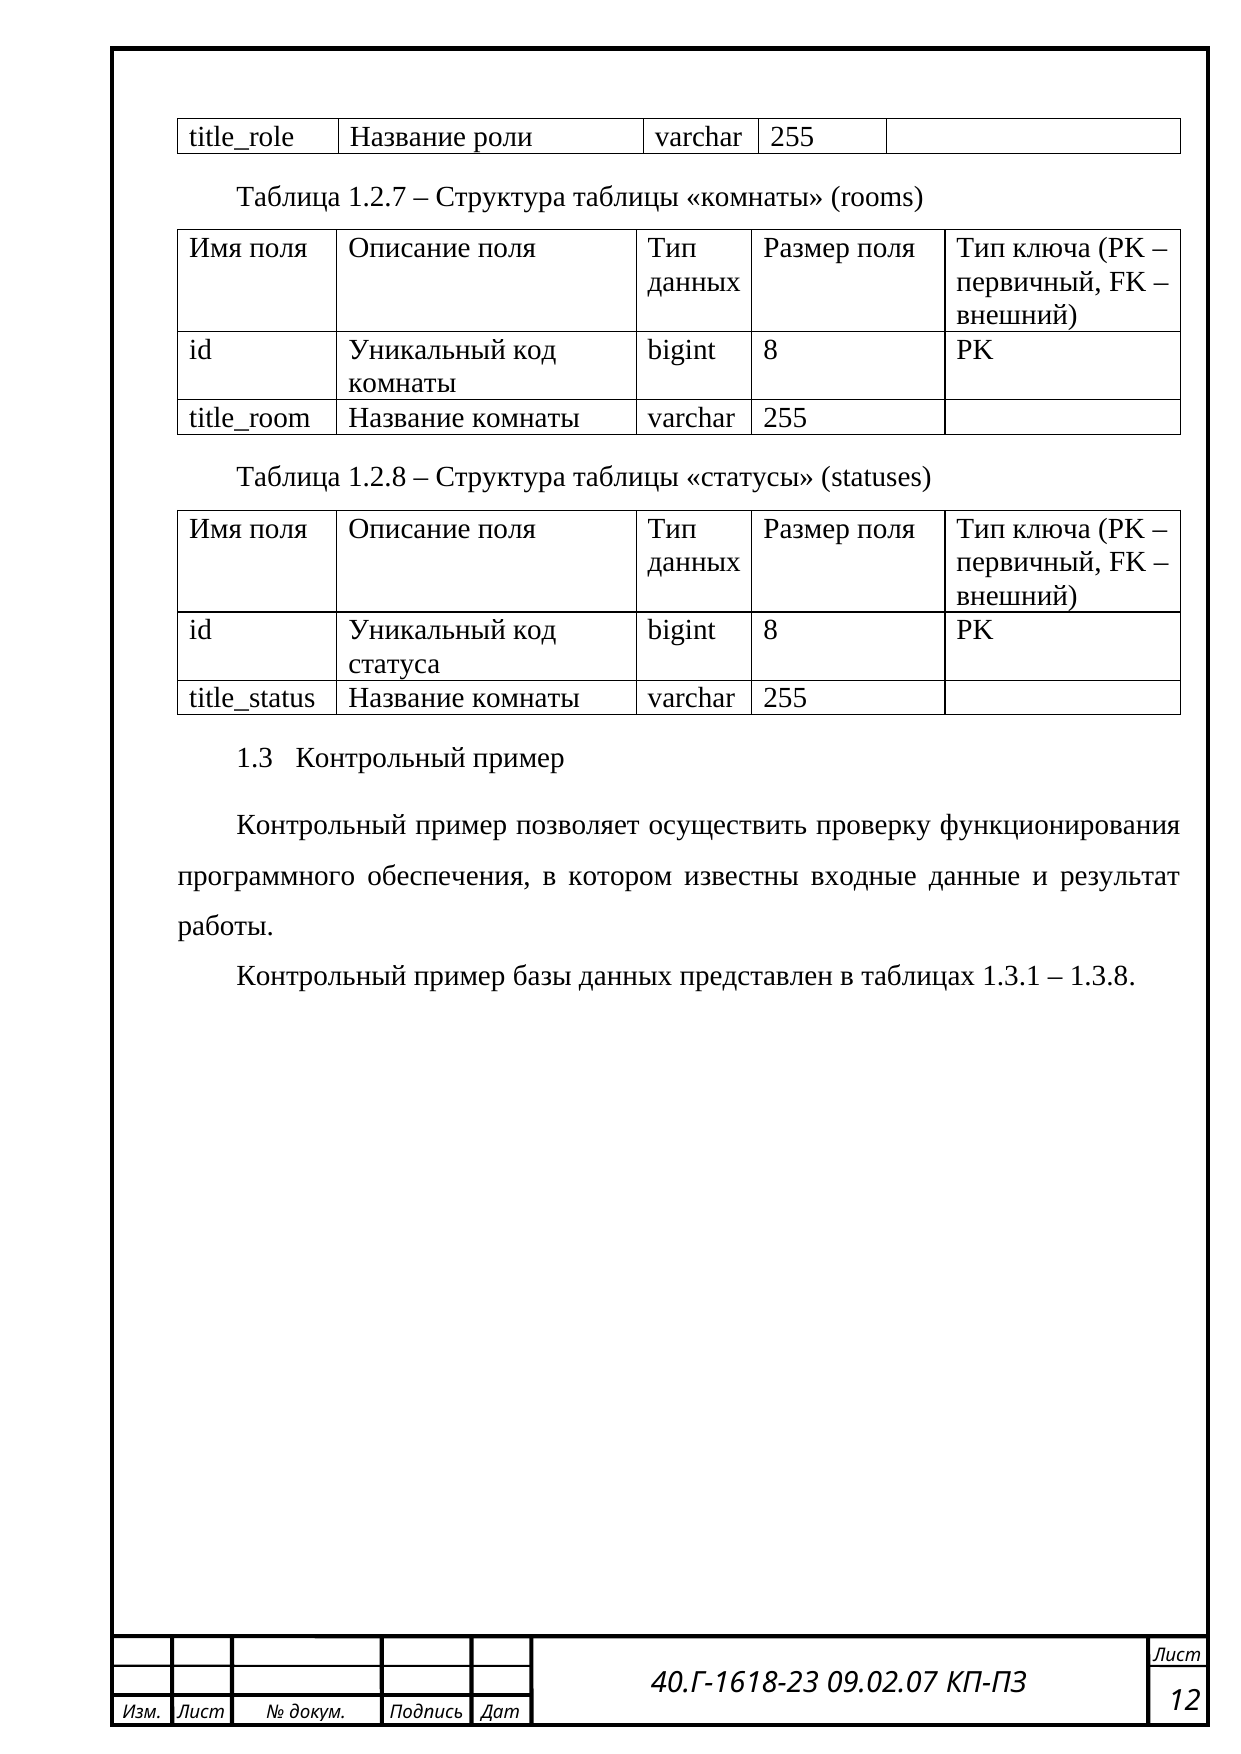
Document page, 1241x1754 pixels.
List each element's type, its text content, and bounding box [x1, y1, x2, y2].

table_header Тип данных [637, 511, 751, 611]
table_header Размер поля [752, 511, 944, 611]
table_header Имя поля [178, 230, 336, 331]
table_cell Название комнаты [337, 681, 636, 714]
table_header Тип ключа (PK – первичный, FK – внешний) [946, 511, 1180, 611]
table_cell bigint [637, 613, 751, 679]
table_header Описание поля [337, 511, 636, 611]
text Таблица 1.2.8 – Структура таблицы «статусы» (statuses) [177, 459, 1181, 493]
table_cell PK [946, 613, 1180, 679]
table_cell varchar [637, 681, 751, 714]
table_cell 8 [752, 613, 944, 679]
text Таблица 1.2.7 – Структура таблицы «комнаты» (rooms) [177, 179, 1181, 212]
table_cell Название комнаты [337, 400, 636, 433]
list Контрольный пример [236, 740, 1181, 774]
table_header Тип ключа (PK – первичный, FK – внешний) [946, 230, 1180, 331]
table_cell Уникальный код статуса [337, 613, 636, 679]
table_header Имя поля [178, 511, 336, 611]
table_cell 255 [752, 400, 944, 433]
table_cell Название роли [339, 119, 643, 153]
table_cell [946, 681, 1180, 714]
table_cell varchar [637, 400, 751, 433]
table_cell bigint [637, 332, 751, 399]
table_cell title_status [178, 681, 336, 714]
text Контрольный пример позволяет осуществить проверку функционирования программного обеспечения, в котором известны входные данные и результат работы. [177, 807, 1181, 941]
table_cell 255 [759, 119, 886, 153]
table_cell id [178, 613, 336, 679]
table_cell PK [946, 332, 1180, 399]
table_cell title_room [178, 400, 336, 433]
table_cell [887, 119, 1180, 153]
table_header Размер поля [752, 230, 944, 331]
table_header Тип данных [637, 230, 751, 331]
table_cell Уникальный код комнаты [337, 332, 636, 399]
table_cell 8 [752, 332, 944, 399]
table_cell [946, 400, 1180, 433]
table_header Описание поля [337, 230, 636, 331]
table_cell id [178, 332, 336, 399]
table_cell varchar [644, 119, 758, 153]
text Контрольный пример базы данных представлен в таблицах 1.3.1 – 1.3.8. [177, 958, 1181, 992]
table_cell 255 [752, 681, 944, 714]
table_cell title_role [178, 119, 338, 153]
